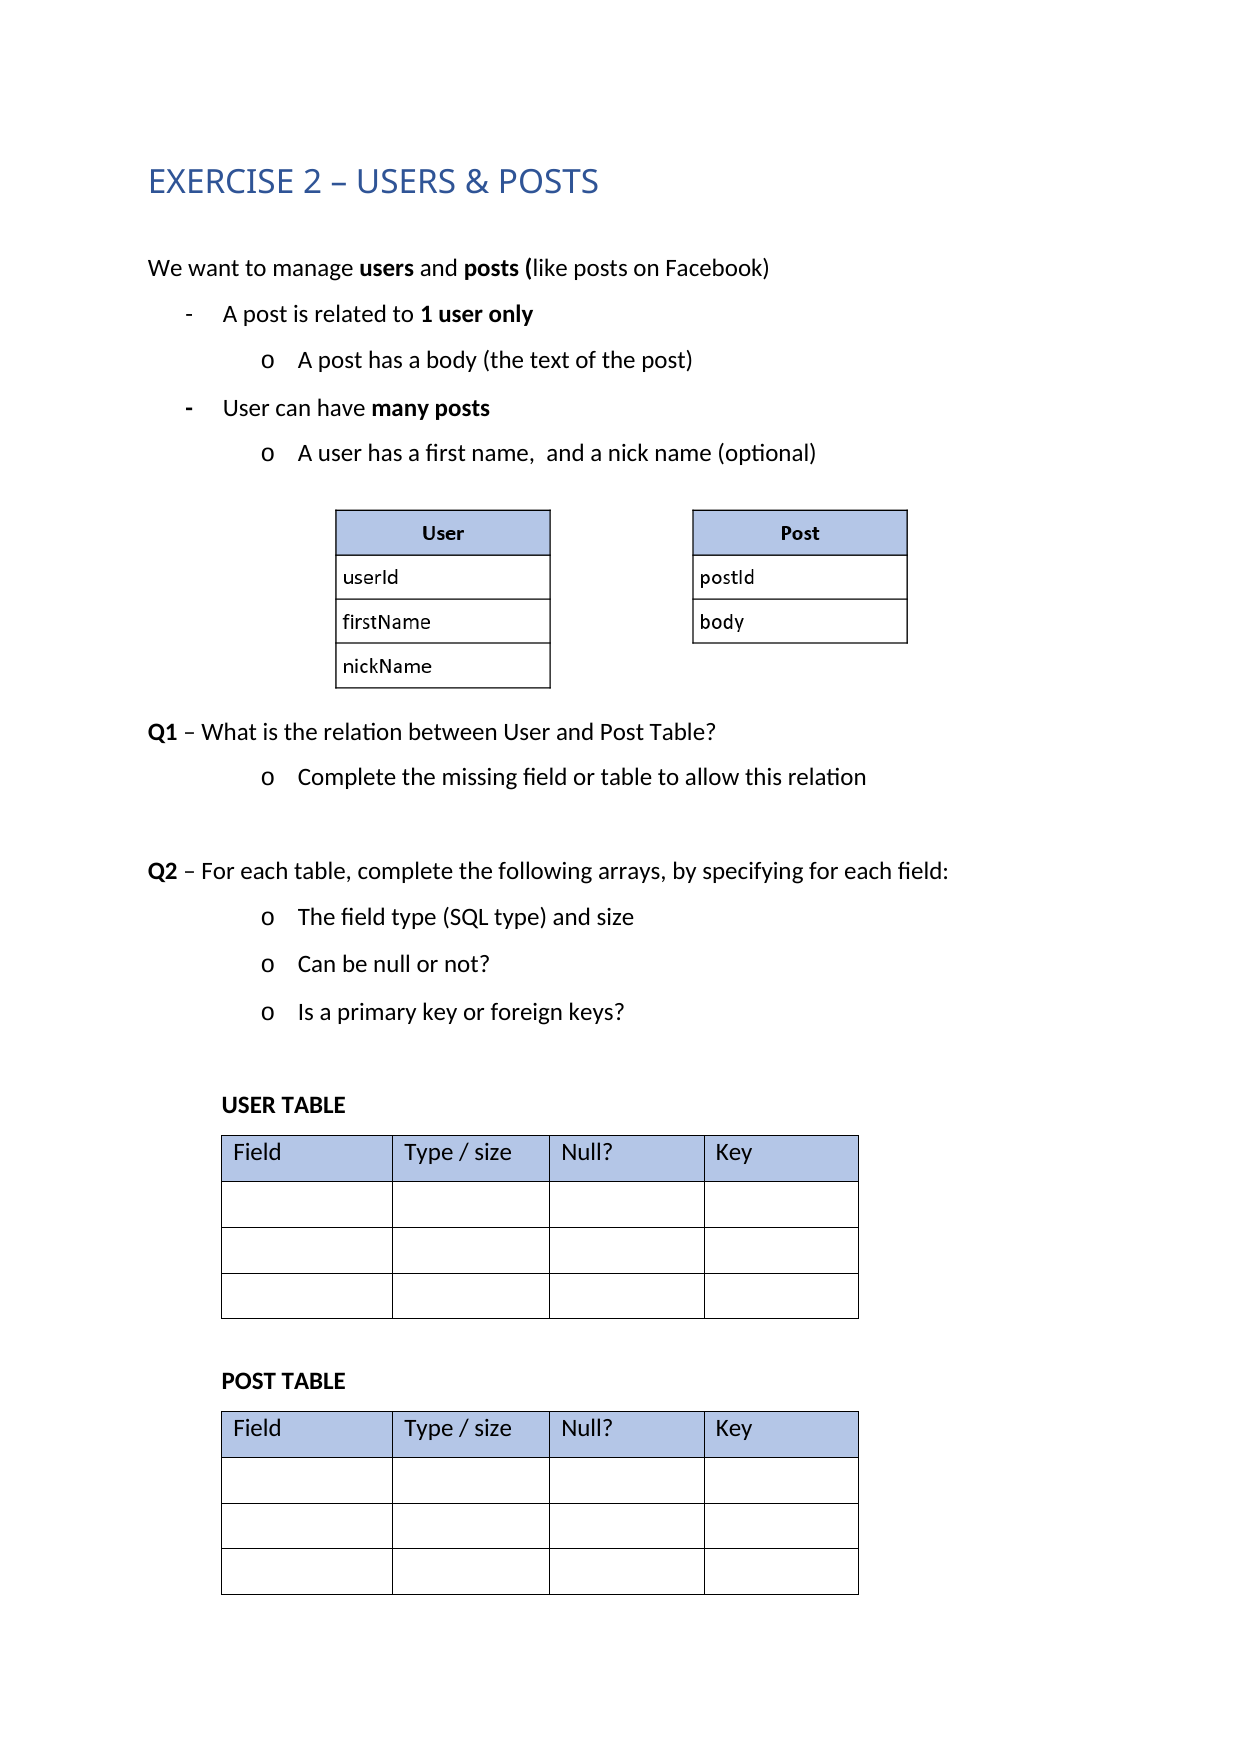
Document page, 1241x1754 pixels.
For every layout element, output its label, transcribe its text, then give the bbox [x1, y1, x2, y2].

text Q2 – For each table, complete the following arrays, by specifying for each field: [148, 855, 1093, 885]
subtitle EXERCISE 2 – USERS & POSTS [148, 158, 1093, 203]
table_cell [550, 1458, 704, 1502]
table_cell [705, 1504, 858, 1548]
table_cell [393, 1228, 549, 1272]
table_cell [705, 1182, 858, 1227]
table_header Field [222, 1136, 392, 1181]
table_cell [393, 1458, 549, 1502]
list A user has a first name, and a nick name (optional) [260, 437, 1093, 469]
table_header Key [705, 1136, 858, 1181]
table_cell [550, 1549, 704, 1594]
picture [319, 485, 922, 702]
text POST TABLE [221, 1365, 1093, 1396]
table_cell [550, 1504, 704, 1548]
list A post is related to 1 user only [185, 298, 1093, 329]
table_cell [393, 1182, 549, 1227]
text We want to manage users and posts (like posts on Facebook) [148, 253, 1093, 283]
table_header Key [705, 1412, 858, 1457]
table_cell [705, 1228, 858, 1272]
table_cell [550, 1228, 704, 1272]
table_cell [393, 1549, 549, 1594]
table_cell [705, 1274, 858, 1318]
list The field type (SQL type) and size [260, 901, 1093, 932]
text Q1 – What is the relation between User and Post Table? [148, 716, 1093, 746]
table_cell [705, 1458, 858, 1502]
table_cell [222, 1549, 392, 1594]
list Complete the missing field or table to allow this relation [260, 762, 1093, 793]
table_header Null? [550, 1136, 704, 1181]
table_cell [222, 1182, 392, 1227]
list User can have many posts [185, 392, 1093, 422]
list Is a primary key or foreign keys? [260, 996, 1093, 1028]
table_cell [222, 1228, 392, 1272]
text USER TABLE [221, 1089, 1093, 1120]
table_cell [393, 1504, 549, 1548]
table_cell [393, 1274, 549, 1318]
table_header Field [222, 1412, 392, 1457]
list Can be null or not? [260, 948, 1093, 980]
table_header Type / size [393, 1136, 549, 1181]
table_cell [222, 1274, 392, 1318]
table_cell [550, 1182, 704, 1227]
table_cell [705, 1549, 858, 1594]
table_cell [222, 1458, 392, 1502]
table_header Type / size [393, 1412, 549, 1457]
table_cell [550, 1274, 704, 1318]
table_header Null? [550, 1412, 704, 1457]
table_cell [222, 1504, 392, 1548]
list A post has a body (the text of the post) [260, 344, 1093, 376]
